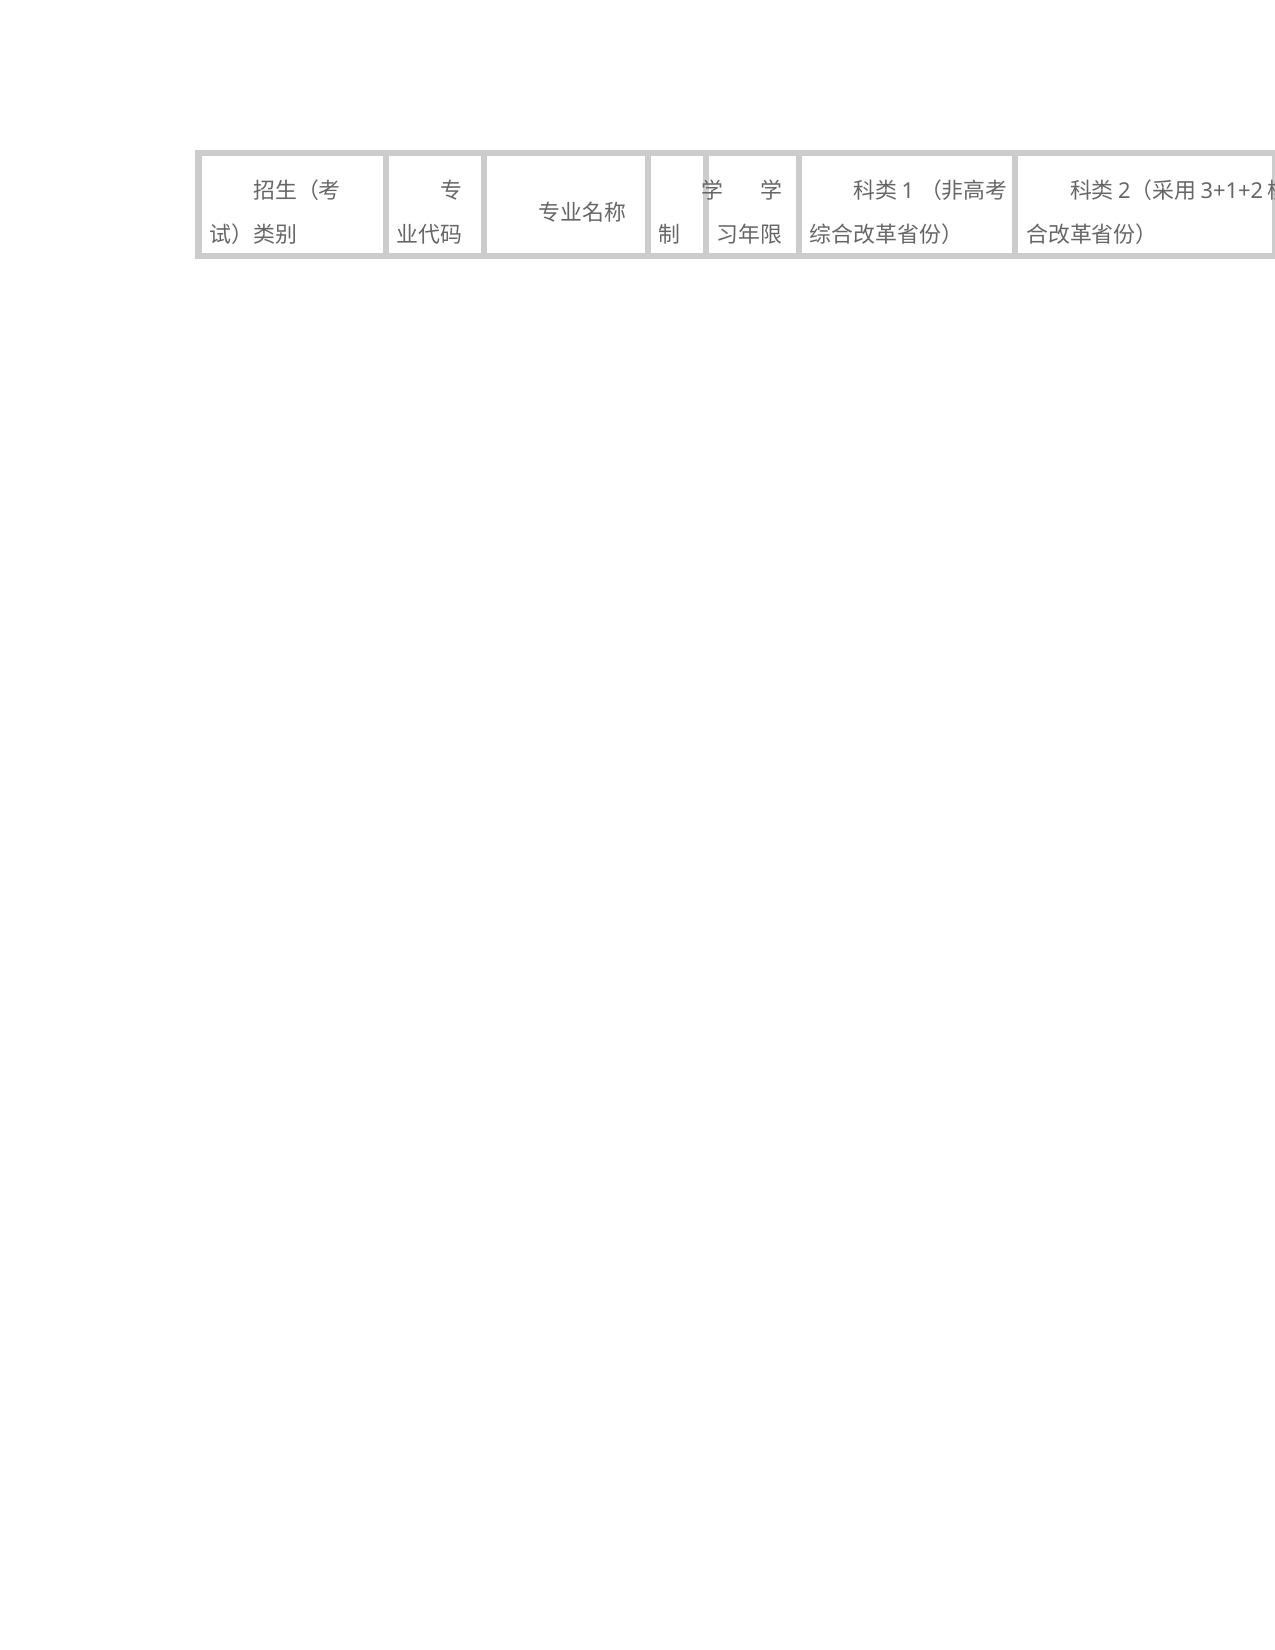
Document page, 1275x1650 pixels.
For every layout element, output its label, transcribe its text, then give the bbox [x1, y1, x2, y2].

table_header 学制 [651, 156, 703, 253]
table_header 学习年限 [709, 156, 796, 253]
table_header 专业代码 [389, 156, 481, 253]
table_header 招生（考试）类别 [202, 156, 383, 253]
table_header 专业名称 [487, 156, 645, 253]
table_header 科类1 （非高考综合改革省份） [802, 156, 1012, 253]
table_header 科类2（采用3+1+2模式的高考综合改革省份） [1018, 156, 1272, 253]
